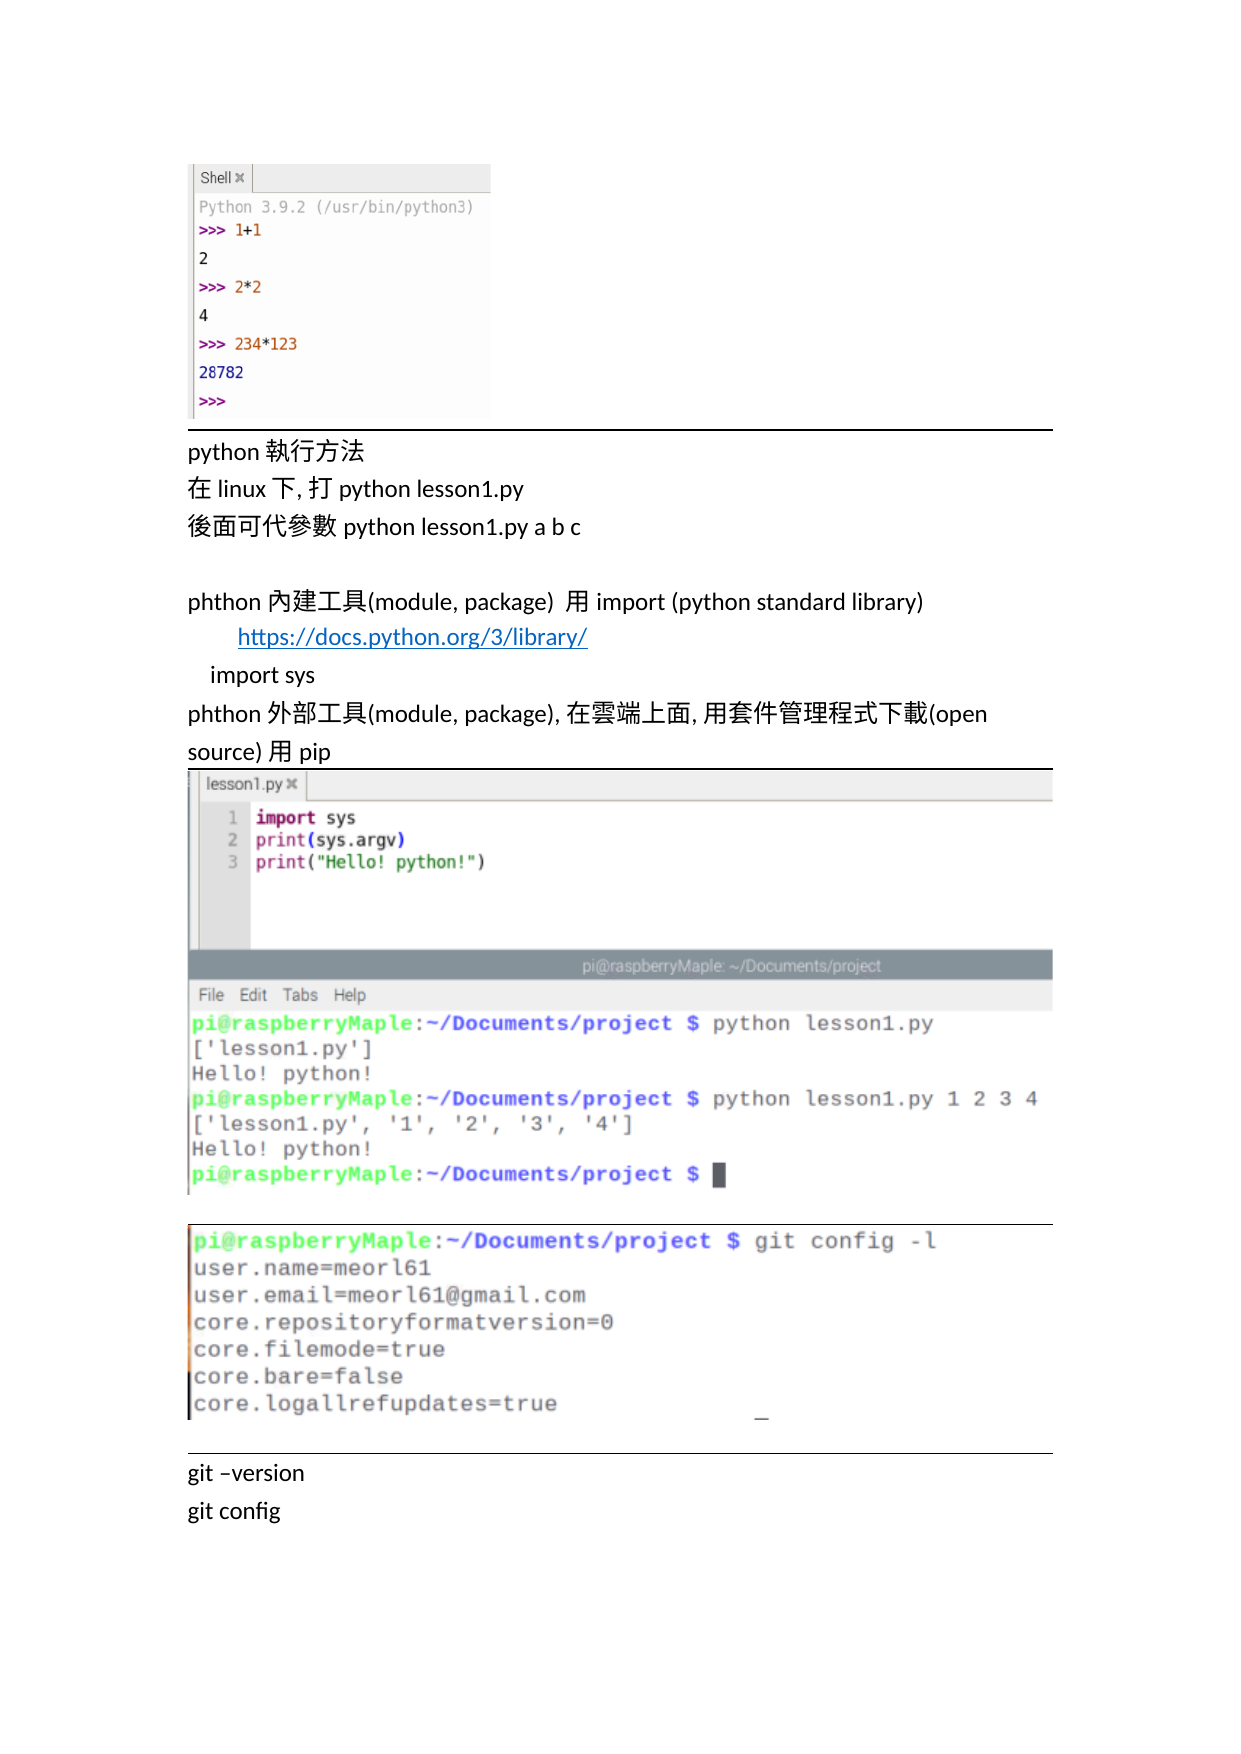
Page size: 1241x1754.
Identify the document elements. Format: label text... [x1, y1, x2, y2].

text python 執行方法 [187, 431, 1053, 468]
text https://docs.python.org/3/library/ [187, 618, 1053, 656]
picture [187, 1225, 1010, 1420]
text phthon 外部工具(module, package), 在雲端上面, 用套件管理程式下載(open source) 用 pip [187, 693, 1053, 768]
picture [187, 164, 491, 419]
text git config [187, 1492, 1053, 1529]
text 後面可代參數 python lesson1.py a b c [187, 506, 1053, 543]
text 在linux下, 打 python lesson1.py [187, 468, 1053, 506]
text import sys [187, 656, 1053, 693]
text phthon 內建工具(module, package) 用 import (python standard library) [187, 581, 1053, 618]
text git –version [187, 1454, 1053, 1492]
picture [187, 771, 1053, 1195]
